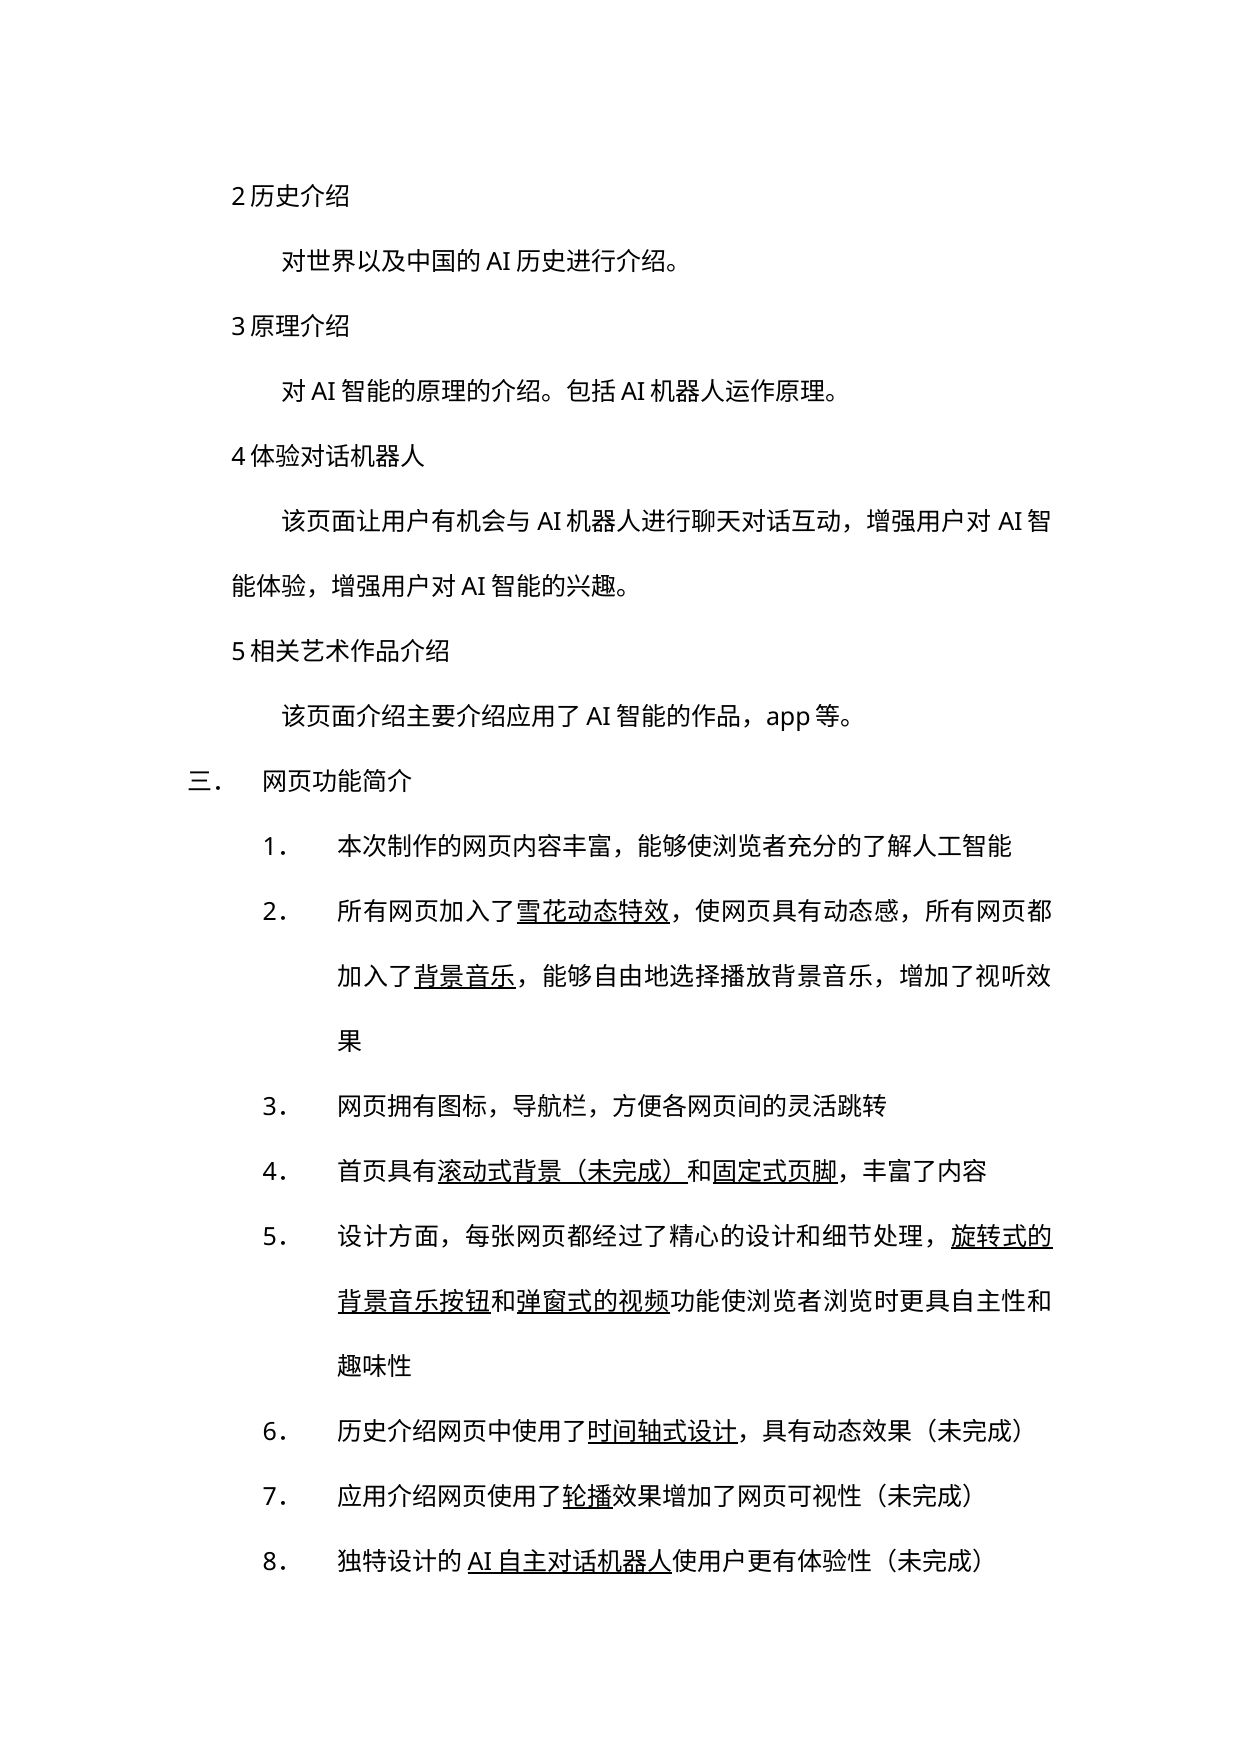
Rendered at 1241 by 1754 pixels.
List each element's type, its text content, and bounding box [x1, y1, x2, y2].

text 该页面让用户有机会与AI机器人进行聊天对话互动，增强用户对AI智能体验，增强用户对AI智能的兴趣。 [231, 487, 1053, 617]
text 对世界以及中国的AI历史进行介绍。 [231, 227, 1053, 292]
list 应用介绍网页使用了轮播效果增加了网页可视性（未完成） [262, 1462, 1053, 1527]
text 4体验对话机器人 [231, 422, 1053, 487]
text 2历史介绍 [231, 162, 1053, 227]
text 对AI智能的原理的介绍。包括AI机器人运作原理。 [231, 357, 1053, 422]
list 首页具有滚动式背景（未完成）和固定式页脚，丰富了内容 [262, 1137, 1053, 1202]
list 历史介绍网页中使用了时间轴式设计，具有动态效果（未完成） [262, 1397, 1053, 1462]
text 5相关艺术作品介绍 [231, 617, 1053, 682]
text 该页面介绍主要介绍应用了AI智能的作品，app等。 [231, 682, 1053, 747]
list 独特设计的AI自主对话机器人使用户更有体验性（未完成） [262, 1527, 1053, 1592]
list 网页功能简介 [187, 747, 1053, 812]
text 3原理介绍 [231, 292, 1053, 357]
list 设计方面，每张网页都经过了精心的设计和细节处理，旋转式的背景音乐按钮和弹窗式的视频功能使浏览者浏览时更具自主性和趣味性 [262, 1202, 1053, 1397]
list 所有网页加入了雪花动态特效，使网页具有动态感，所有网页都加入了背景音乐，能够自由地选择播放背景音乐，增加了视听效果 [262, 877, 1053, 1072]
list 本次制作的网页内容丰富，能够使浏览者充分的了解人工智能 [262, 812, 1053, 877]
list 网页拥有图标，导航栏，方便各网页间的灵活跳转 [262, 1072, 1053, 1137]
